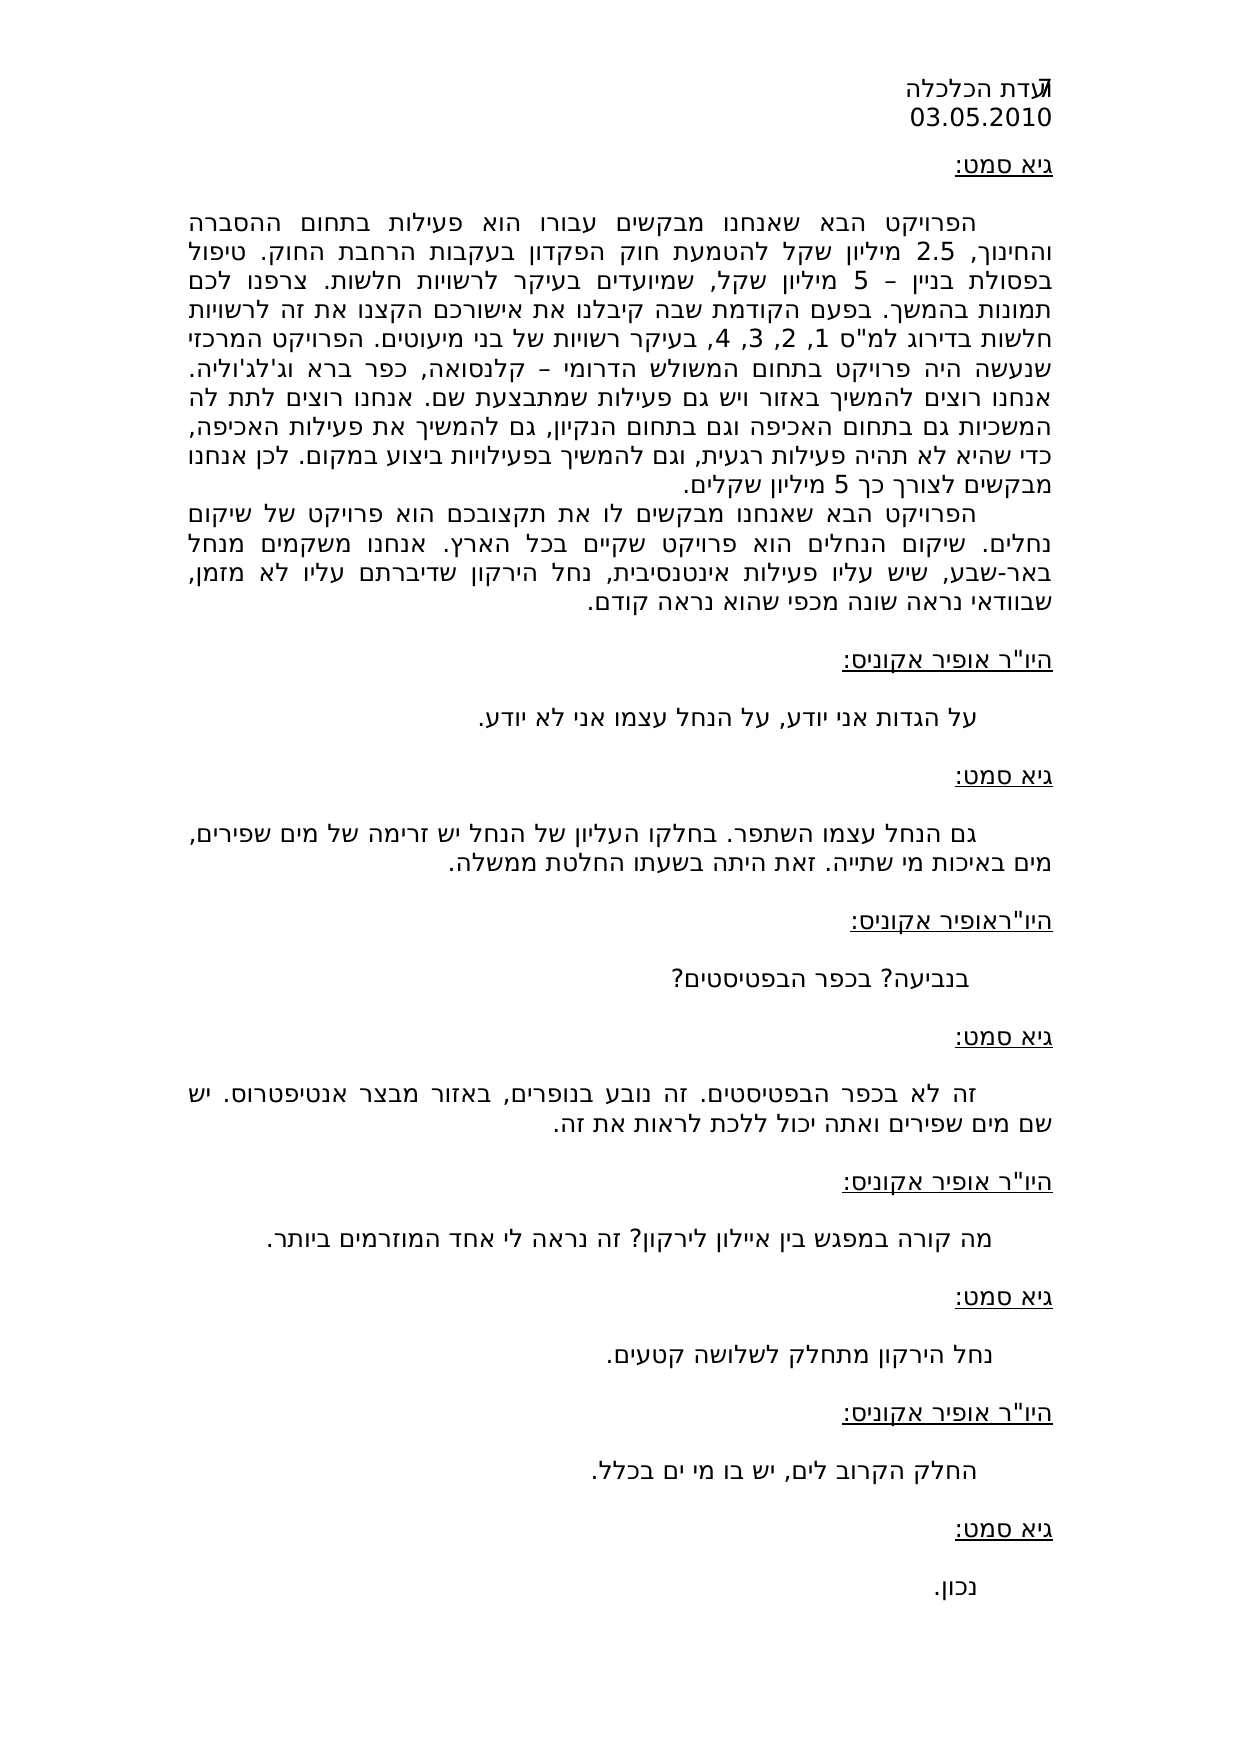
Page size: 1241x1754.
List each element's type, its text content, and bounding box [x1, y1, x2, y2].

text נחל הירקון מתחלק לשלושה קטעים. [187, 1340, 1053, 1369]
text היו"ראופיר אקוניס: [187, 906, 1053, 935]
text הפרויקט הבא שאנחנו מבקשים לו את תקצובכם הוא פרויקט של שיקום נחלים. שיקום הנחלים הוא פרויקט שקיים בכל הארץ. אנחנו משקמים מנחל באר-שבע, שיש עליו פעילות אינטנסיבית, נחל הירקון שדיברתם עליו לא מזמן, שבוודאי נראה שונה מכפי שהוא נראה קודם. [187, 499, 1053, 616]
text גיא סמט: [187, 761, 1053, 790]
text היו"ר אופיר אקוניס: [187, 645, 1053, 674]
text זה לא בכפר הבפטיסטים. זה נובע בנופרים, באזור מבצר אנטיפטרוס. יש שם מים שפירים ואתה יכול ללכת לראות את זה. [187, 1079, 1053, 1138]
text גם הנחל עצמו השתפר. בחלקו העליון של הנחל יש זרימה של מים שפירים, מים באיכות מי שתייה. זאת היתה בשעתו החלטת ממשלה. [187, 819, 1053, 877]
text החלק הקרוב לים, יש בו מי ים בכלל. [187, 1456, 1053, 1485]
text היו"ר אופיר אקוניס: [187, 1167, 1053, 1196]
text גיא סמט: [187, 1282, 1053, 1312]
text גיא סמט: [187, 1514, 1053, 1543]
text הפרויקט הבא שאנחנו מבקשים עבורו הוא פעילות בתחום ההסברה והחינוך, 2.5 מיליון שקל להטמעת חוק הפקדון בעקבות הרחבת החוק. טיפול בפסולת בניין – 5 מיליון שקל, שמיועדים בעיקר לרשויות חלשות. צרפנו לכם תמונות בהמשך. בפעם הקודמת שבה קיבלנו את אישורכם הקצנו את זה לרשויות חלשות בדירוג למ"ס 1, 2, 3, 4, בעיקר רשויות של בני מיעוטים. הפרויקט המרכזי שנעשה היה פרויקט בתחום המשולש הדרומי – קלנסואה, כפר ברא וג'לג'וליה. אנחנו רוצים להמשיך באזור ויש גם פעילות שמתבצעת שם. אנחנו רוצים לתת לה המשכיות גם בתחום האכיפה וגם בתחום הנקיון, גם להמשיך את פעילות האכיפה, כדי שהיא לא תהיה פעילות רגעית, וגם להמשיך בפעילויות ביצוע במקום. לכן אנחנו מבקשים לצורך כך 5 מיליון שקלים. [187, 208, 1053, 499]
text גיא סמט: [187, 150, 1053, 179]
text מה קורה במפגש בין איילון לירקון? זה נראה לי אחד המוזרמים ביותר. [187, 1224, 1053, 1254]
text על הגדות אני יודע, על הנחל עצמו אני לא יודע. [187, 703, 1053, 732]
text היו"ר אופיר אקוניס: [187, 1398, 1053, 1427]
text נכון. [187, 1572, 1053, 1601]
text בנביעה? בכפר הבפטיסטים? [187, 964, 1053, 993]
text גיא סמט: [187, 1022, 1053, 1051]
